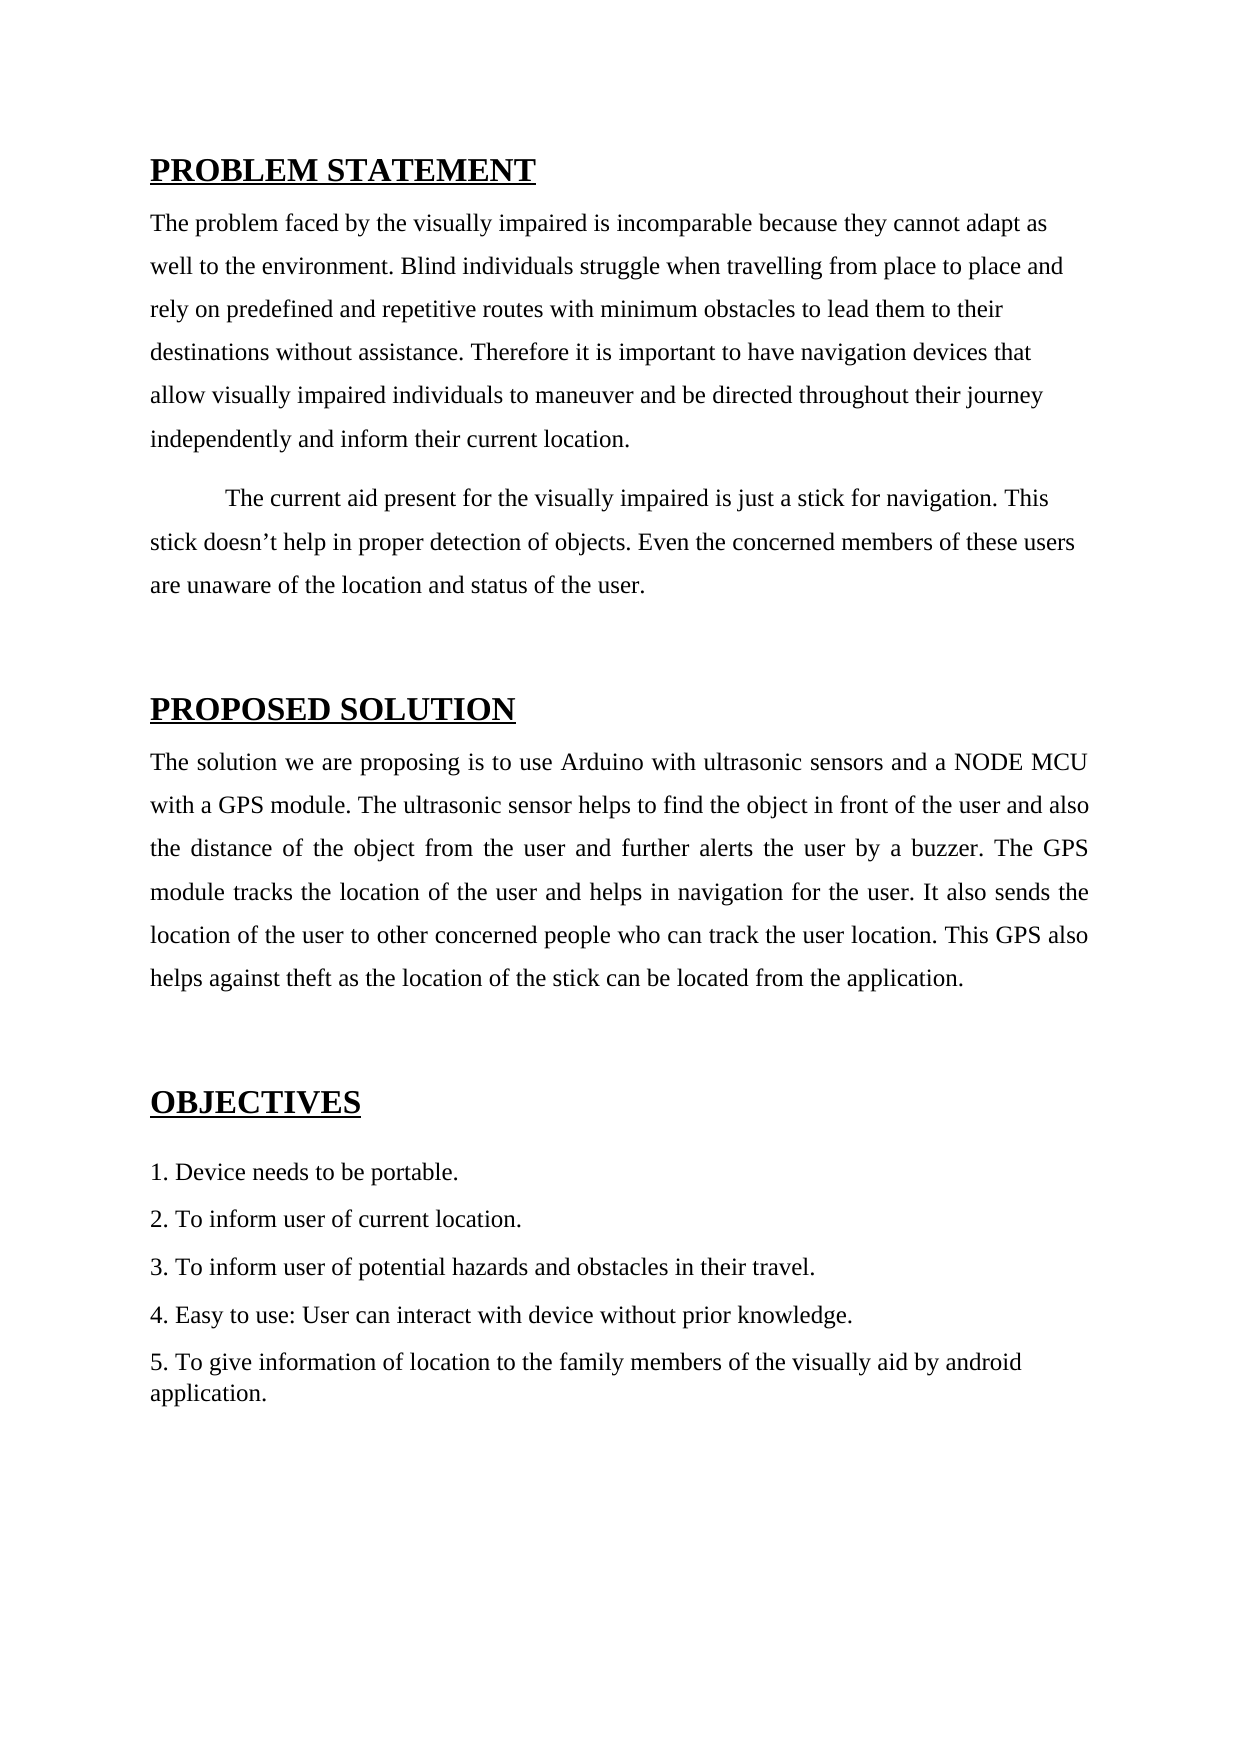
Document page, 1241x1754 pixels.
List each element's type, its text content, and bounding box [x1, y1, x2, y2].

text 4. Easy to use: User can interact with device without prior knowledge. [150, 1300, 1090, 1328]
text The solution we are proposing is to use Arduino with ultrasonic sensors and a NODE MCU with a GPS module. The ultrasonic sensor helps to find the object in front of the user and also the distance of the object from the user and further alerts the user by a buzzer. The GPS module tracks the location of the user and helps in navigation for the user. It also sends the location of the user to other concerned people who can track the user location. This GPS also helps against theft as the location of the stick can be located from the application. [150, 747, 1090, 992]
text OBJECTIVES [150, 1082, 1090, 1121]
text 3. To inform user of potential hazards and obstacles in their travel. [150, 1252, 1090, 1281]
text 5. To give information of location to the family members of the visually aid by android application. [150, 1347, 1090, 1407]
text 2. To inform user of current location. [150, 1204, 1090, 1233]
text The current aid present for the visually impaired is just a stick for navigation. This stick doesn’t help in proper detection of objects. Even the concerned members of these users are unaware of the location and status of the user. [150, 483, 1090, 598]
text 1. Device needs to be portable. [150, 1157, 1090, 1185]
text PROBLEM STATEMENT [150, 150, 1090, 188]
text The problem faced by the visually impaired is incomparable because they cannot adapt as well to the environment. Blind individuals struggle when travelling from place to place and rely on predefined and repetitive routes with minimum obstacles to lead them to their destinations without assistance. Therefore it is important to have navigation devices that allow visually impaired individuals to maneuver and be directed throughout their journey independently and inform their current location. [150, 208, 1090, 452]
text PROPOSED SOLUTION [150, 689, 1090, 728]
